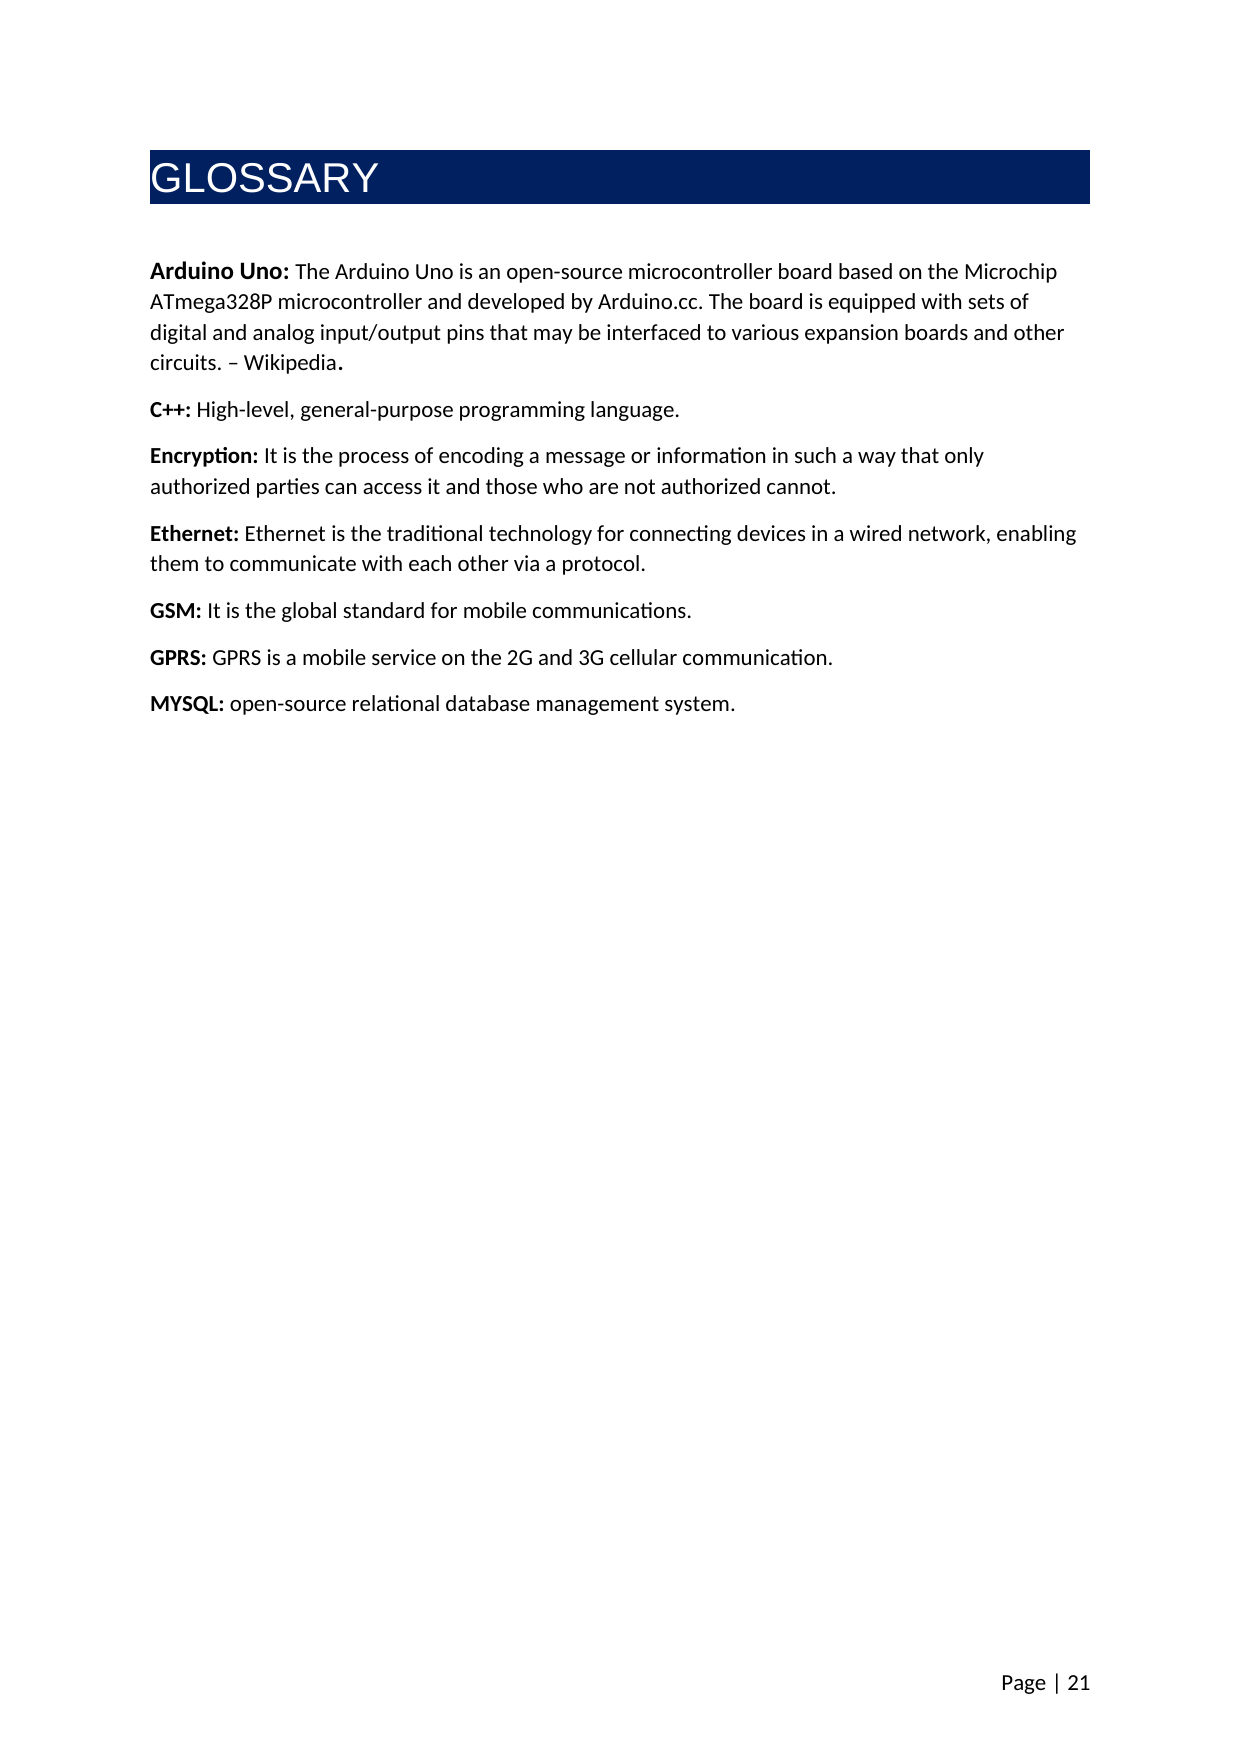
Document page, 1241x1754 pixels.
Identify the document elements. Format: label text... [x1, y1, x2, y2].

text MYSQL: open-source relational database management system. [150, 689, 1090, 718]
subtitle GLOSSARY [150, 151, 1090, 203]
text Arduino Uno: The Arduino Uno is an open-source microcontroller board based on the Microchip ATmega328P microcontroller and developed by Arduino.cc. The board is equipped with sets of digital and analog input/output pins that may be interfaced to various expansion boards and other circuits. – Wikipedia. [150, 255, 1090, 376]
text GPRS: GPRS is a mobile service on the 2G and 3G cellular communication. [150, 643, 1090, 671]
text Ethernet: Ethernet is the traditional technology for connecting devices in a wired network, enabling them to communicate with each other via a protocol. [150, 519, 1090, 577]
text Encryption: It is the process of encoding a message or information in such a way that only authorized parties can access it and those who are not authorized cannot. [150, 442, 1090, 500]
text C++: High-level, general-purpose programming language. [150, 395, 1090, 423]
text GSM: It is the global standard for mobile communications. [150, 596, 1090, 624]
